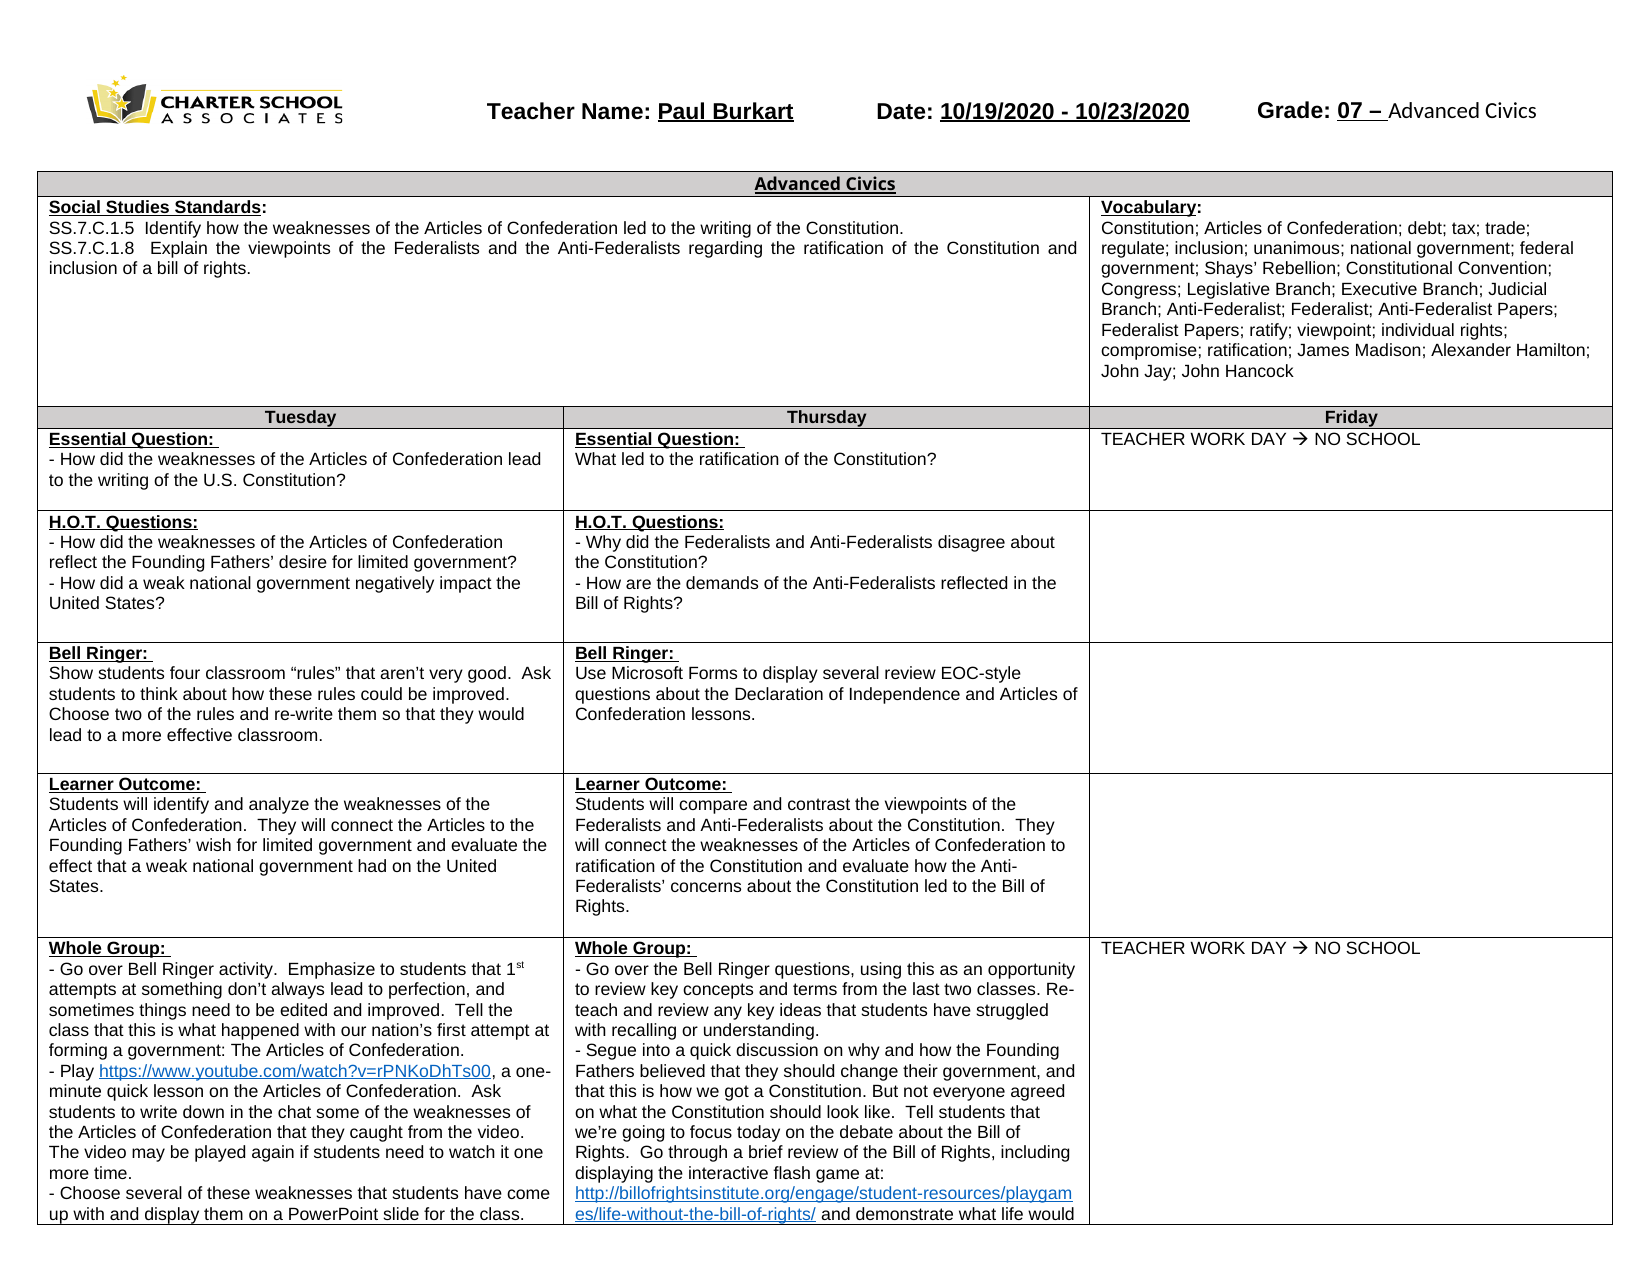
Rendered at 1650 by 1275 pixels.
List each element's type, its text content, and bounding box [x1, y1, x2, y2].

table_cell Friday [1090, 407, 1612, 428]
table_cell Tuesday [38, 407, 563, 428]
table_cell [1090, 511, 1612, 642]
table_cell [1090, 774, 1612, 937]
table_cell Social Studies Standards: [38, 197, 1089, 406]
table_cell Essential Question: What led to the ratification of the Constitution? [564, 429, 1089, 510]
picture [86, 75, 343, 124]
table_cell Learner Outcome: Students will identify and analyze the weaknesses of the Articles of Confederation. They will connect the Articles to the Founding Fathers’ wish for limited government and evaluate the effect that a weak national government had on the United States. [38, 774, 563, 937]
table_cell Thursday [564, 407, 1089, 428]
table_cell Bell Ringer: Show students four classroom “rules” that aren’t very good. Ask students to think about how these rules could be improved. Choose two of the rules and re-write them so that they would lead to a more effective classroom. [38, 643, 563, 773]
table_cell TEACHER WORK DAY NO SCHOOL [1090, 429, 1612, 510]
table_cell Learner Outcome: Students will compare and contrast the viewpoints of the Federalists and Anti-Federalists about the Constitution. They will connect the weaknesses of the Articles of Confederation to ratification of the Constitution and evaluate how the Anti-Federalists’ concerns about the Constitution led to the Bill of Rights. [564, 774, 1089, 937]
table_cell [1090, 643, 1612, 773]
table_cell Vocabulary: Constitution; Articles of Confederation; debt; tax; trade; regulate; inclusion; unanimous; national government; federal government; Shays’ Rebellion; Constitutional Convention; Congress; Legislative Branch; Executive Branch; Judicial Branch; Anti-Federalist; Federalist; Anti-Federalist Papers; Federalist Papers; ratify; viewpoint; individual rights; compromise; ratification; James Madison; Alexander Hamilton; John Jay; John Hancock [1090, 197, 1612, 406]
table_cell Bell Ringer: Use Microsoft Forms to display several review EOC-style questions about the Declaration of Independence and Articles of Confederation lessons. [564, 643, 1089, 773]
table_cell H.O.T. Questions: - How did the weaknesses of the Articles of Confederation reflect the Founding Fathers’ desire for limited government? - How did a weak national government negatively impact the United States? [38, 511, 563, 642]
table_header Advanced Civics [38, 172, 1612, 196]
table_cell TEACHER WORK DAY NO SCHOOL [1090, 938, 1612, 1224]
table_cell H.O.T. Questions: - Why did the Federalists and Anti-Federalists disagree about the Constitution? - How are the demands of the Anti-Federalists reflected in the Bill of Rights? [564, 511, 1089, 642]
table_cell Essential Question: - How did the weaknesses of the Articles of Confederation lead to the writing of the U.S. Constitution? [38, 429, 563, 510]
